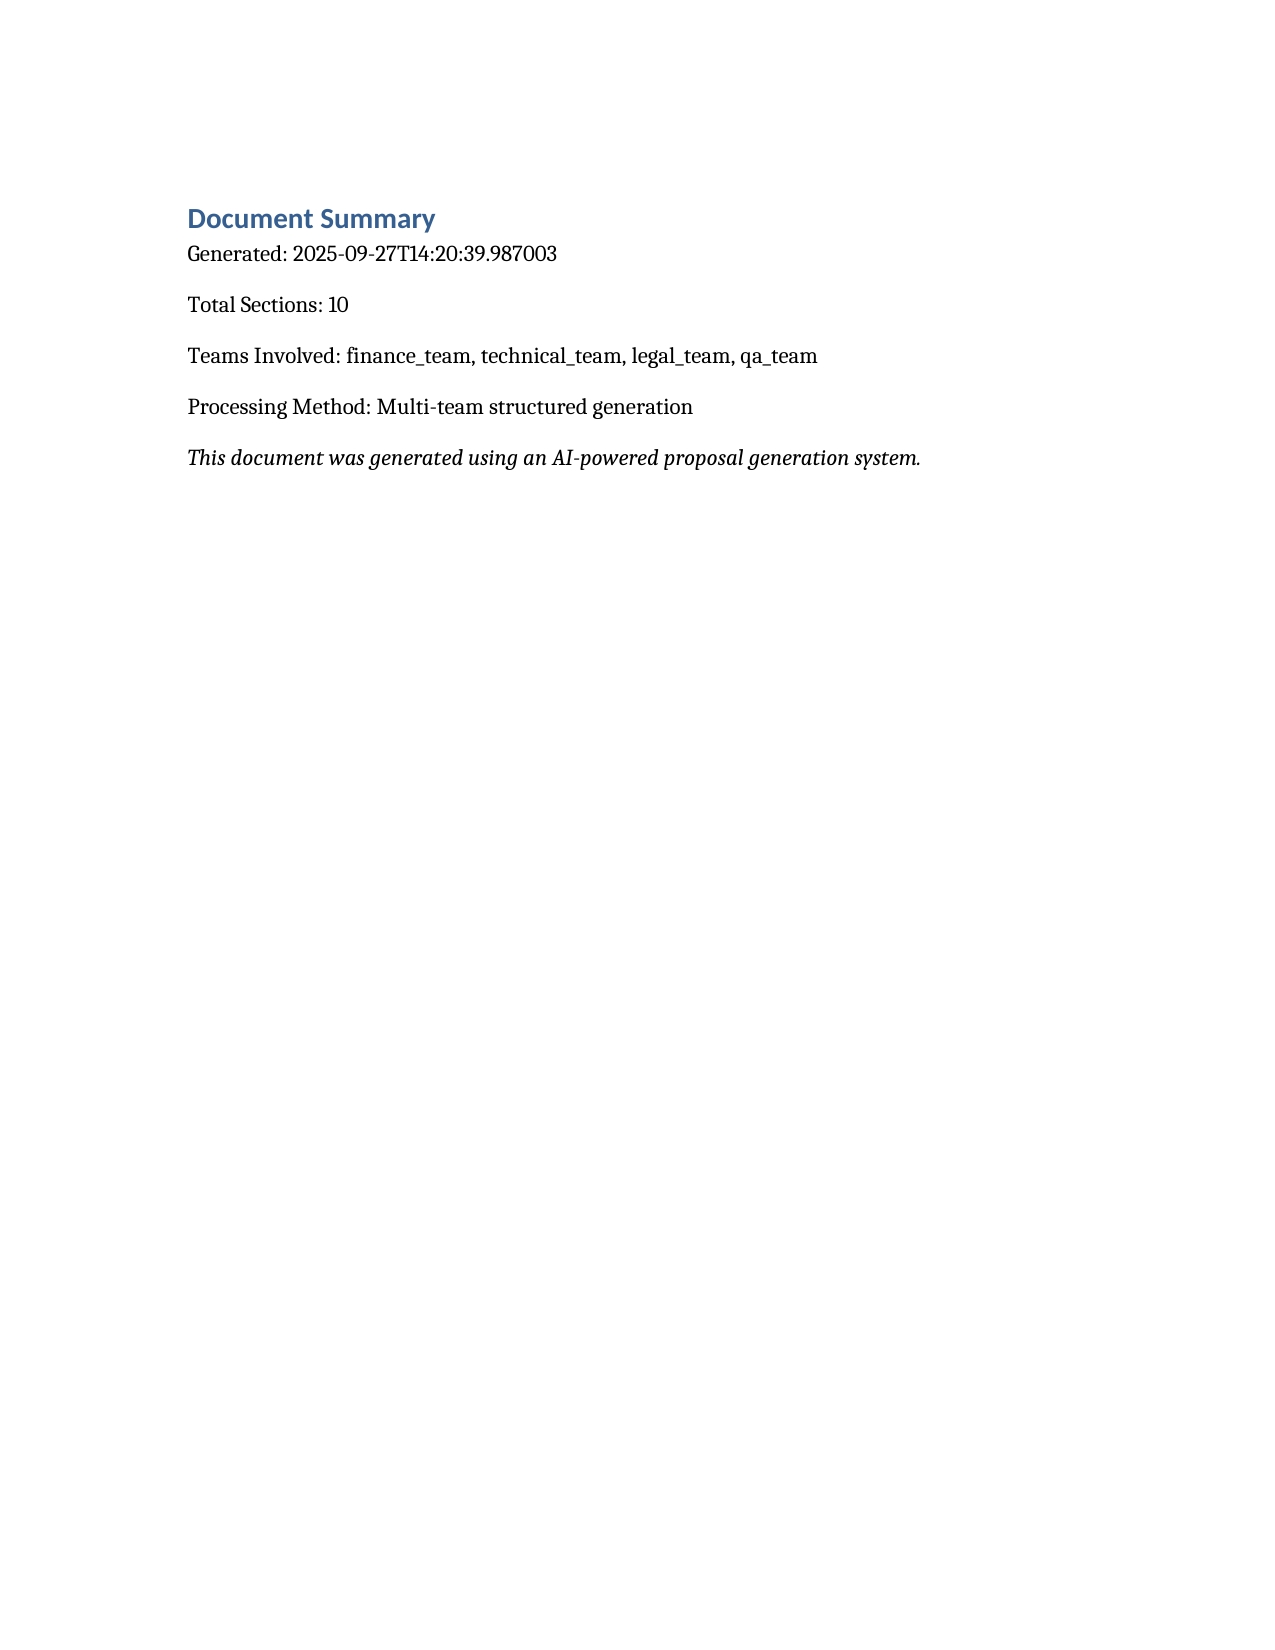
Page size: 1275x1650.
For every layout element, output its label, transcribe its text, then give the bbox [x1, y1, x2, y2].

text Generated: 2025-09-27T14:20:39.987003 [187, 241, 1087, 267]
text Processing Method: Multi-team structured generation [187, 394, 1087, 420]
text Total Sections: 10 [187, 292, 1087, 318]
text This document was generated using an AI-powered proposal generation system. [187, 445, 1087, 471]
text Teams Involved: finance_team, technical_team, legal_team, qa_team [187, 343, 1087, 369]
subtitle Document Summary [187, 200, 1087, 236]
